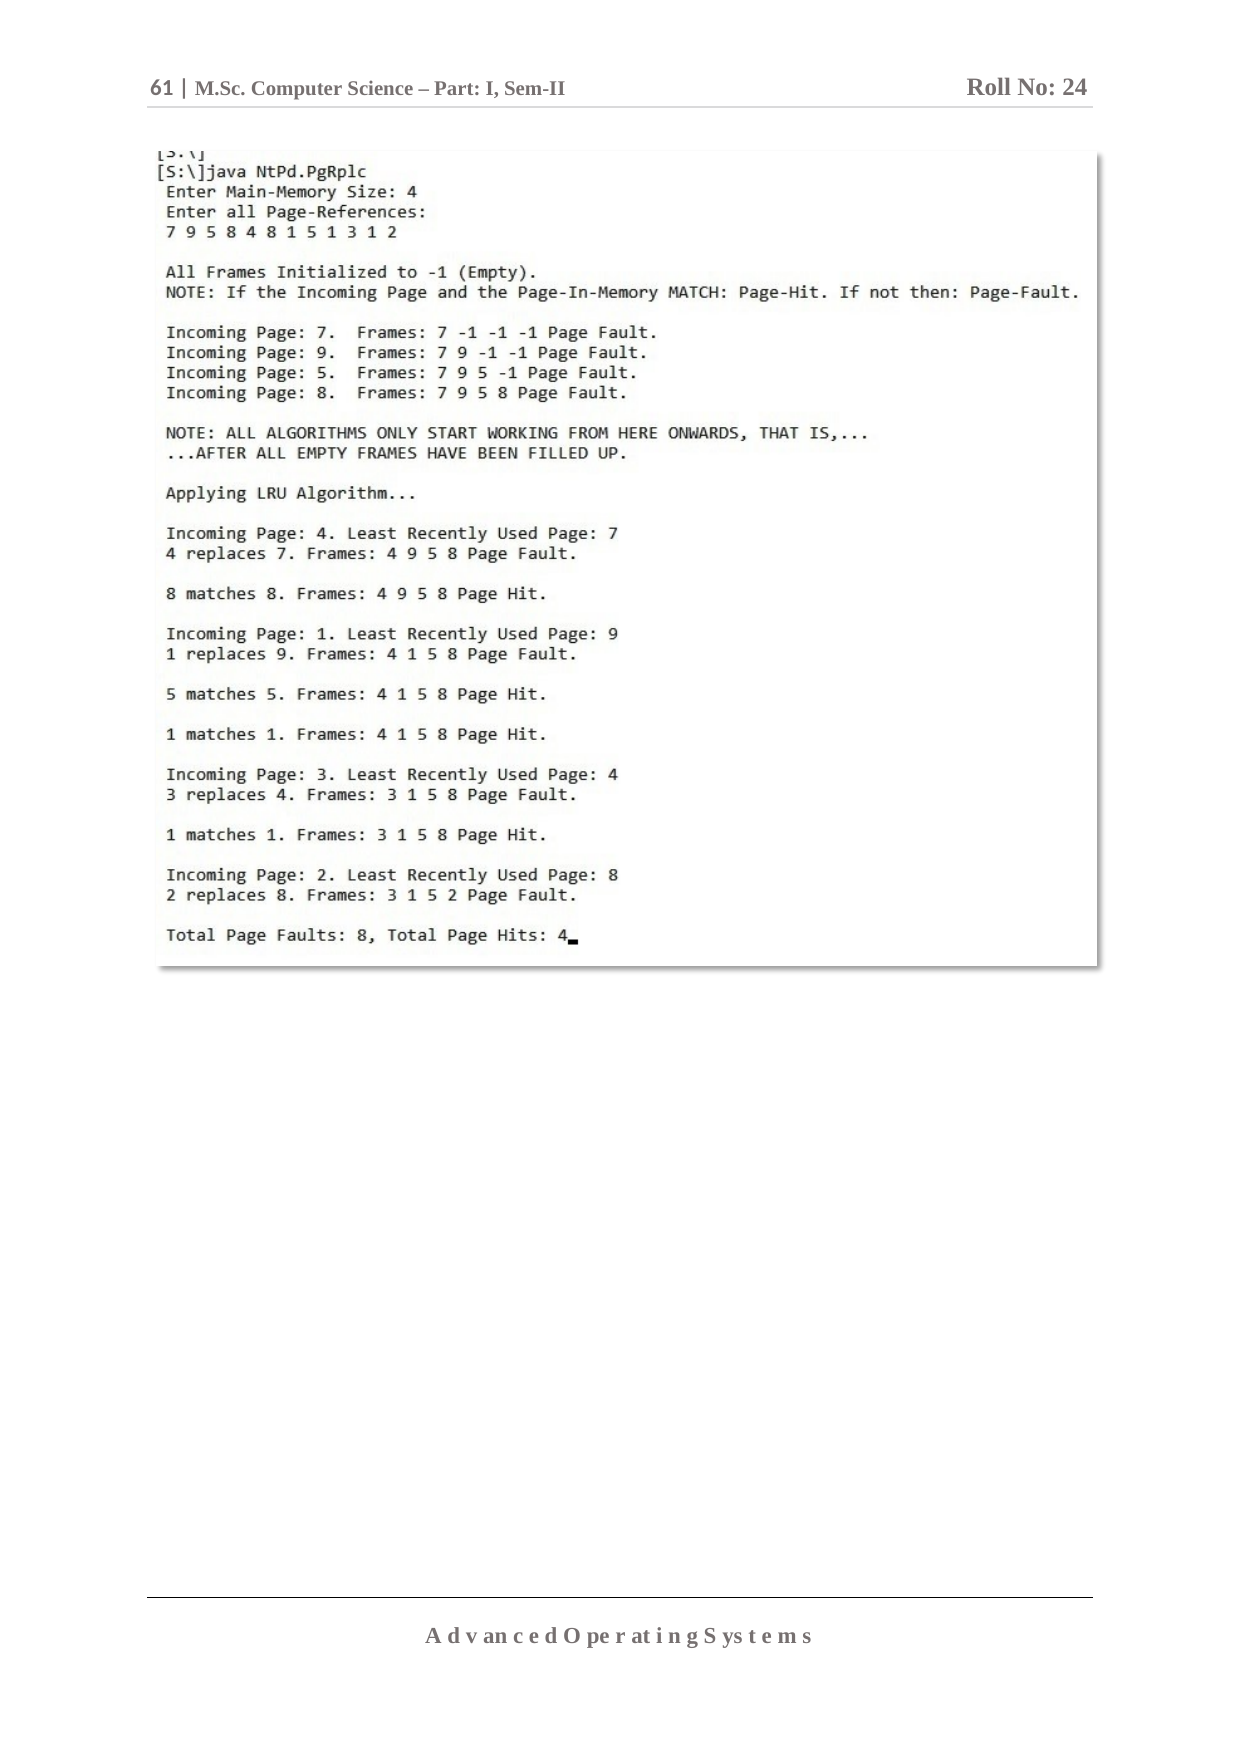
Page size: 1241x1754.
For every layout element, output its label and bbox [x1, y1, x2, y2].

picture [151, 146, 1110, 979]
